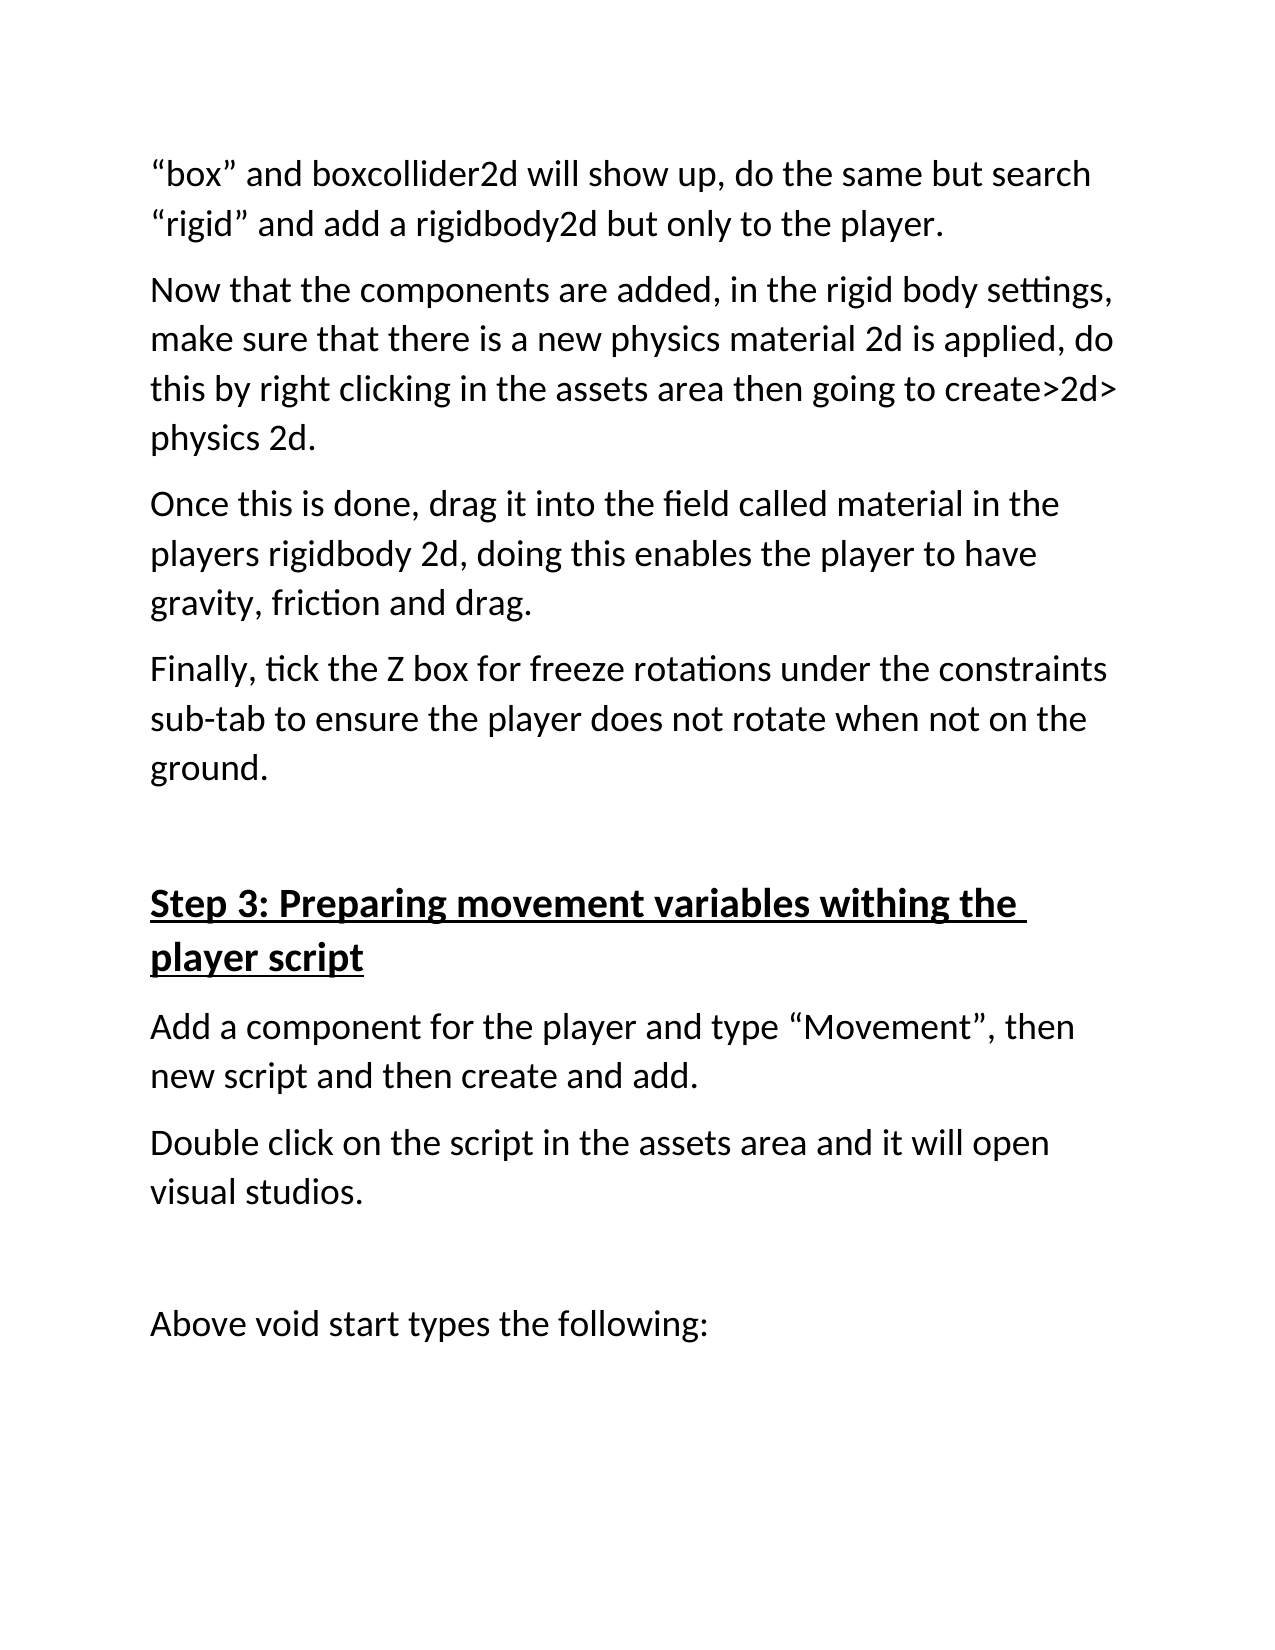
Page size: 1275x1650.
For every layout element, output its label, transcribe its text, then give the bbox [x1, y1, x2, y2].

text Finally, tick the Z box for freeze rotations under the constraints sub-tab to ensure the player does not rotate when not on the ground. [150, 645, 1125, 790]
text Double click on the script in the assets area and it will open visual studios. [150, 1119, 1125, 1214]
text Now that the components are added, in the rigid body settings, make sure that there is a new physics material 2d is applied, do this by right clicking in the assets area then going to create>2d> physics 2d. [150, 266, 1125, 460]
text Above void start types the following: [150, 1300, 1125, 1346]
text Add a component for the player and type “Movement”, then new script and then create and add. [150, 1003, 1125, 1098]
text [150, 150, 1125, 245]
text Once this is done, drag it into the field called material in the players rigidbody 2d, doing this enables the player to have gravity, friction and drag. [150, 480, 1125, 625]
text Step 3: Preparing movement variables withing the player script [150, 877, 1125, 982]
